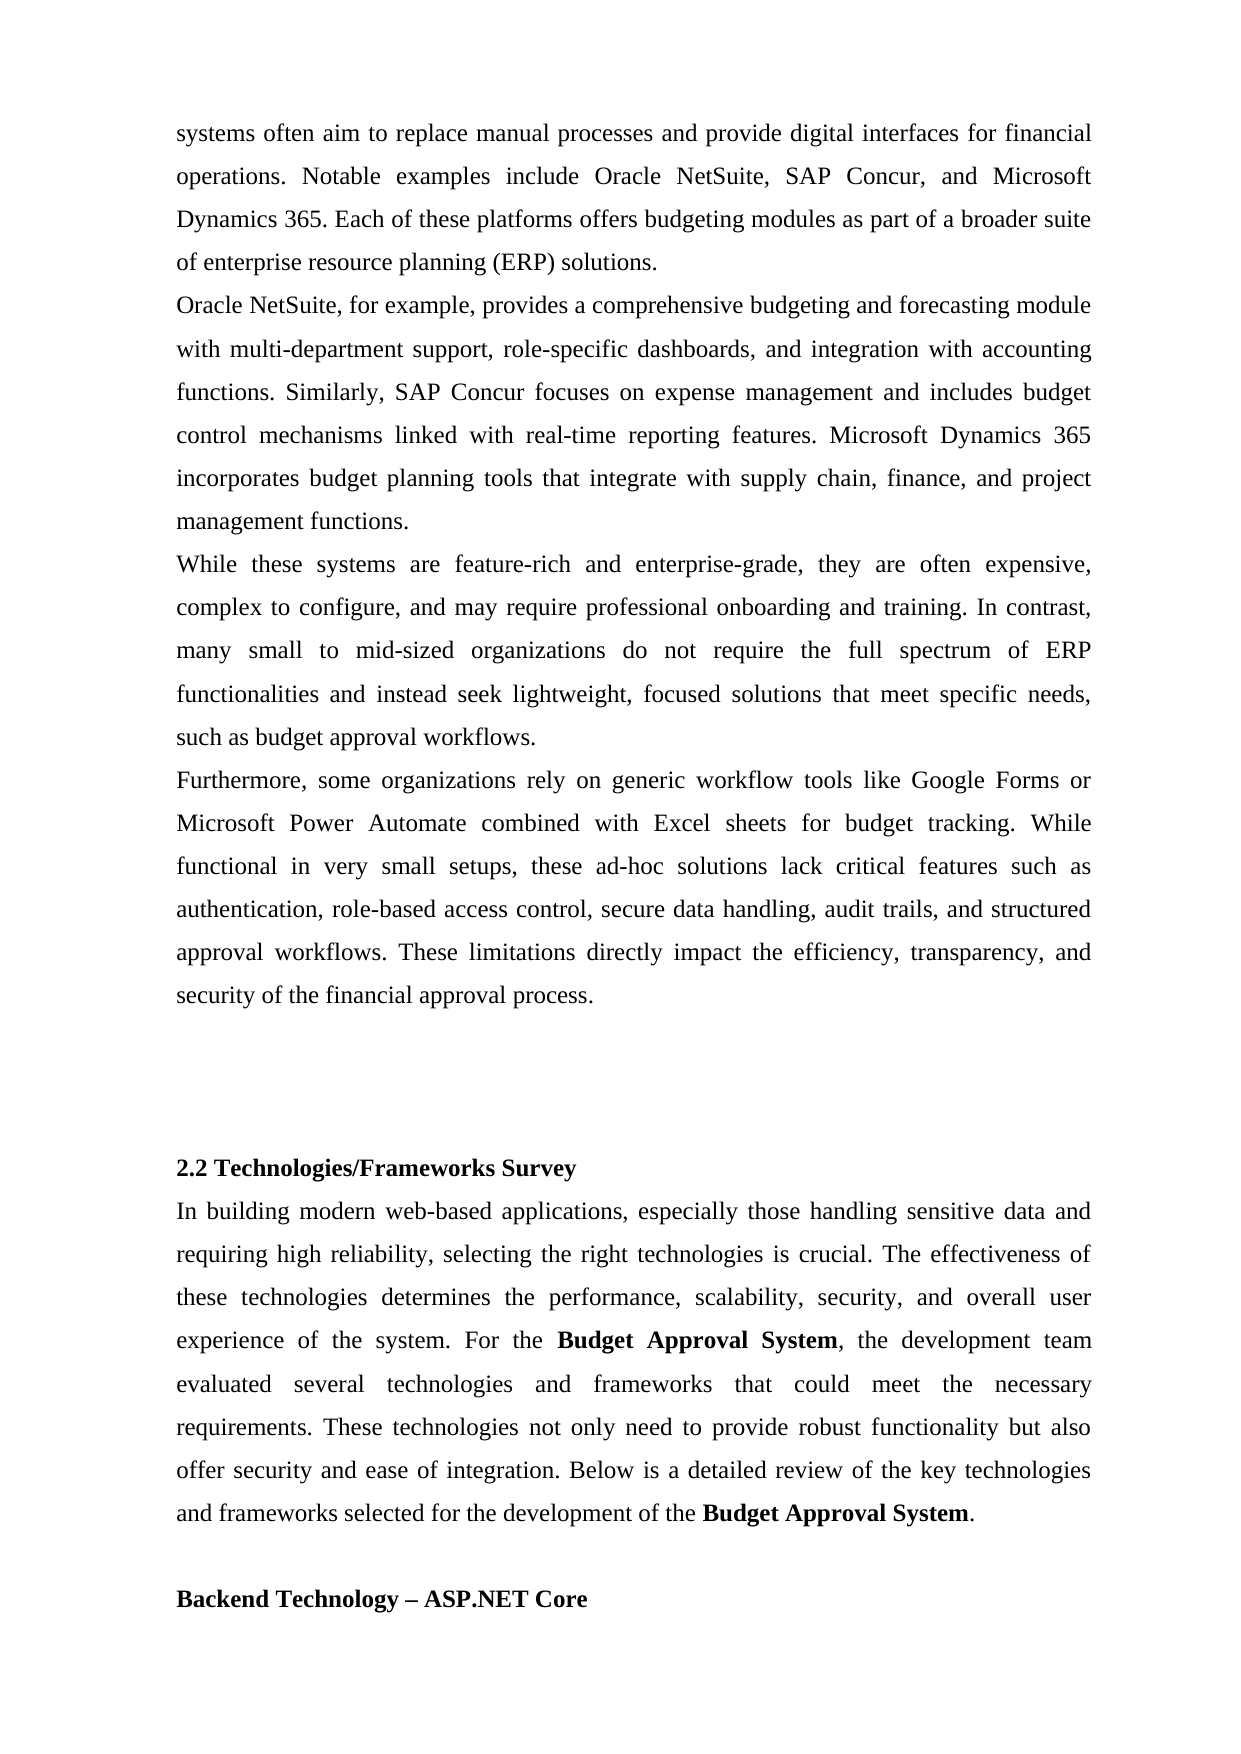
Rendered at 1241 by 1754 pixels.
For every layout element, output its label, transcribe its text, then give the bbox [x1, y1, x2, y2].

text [176, 118, 1092, 276]
text Furthermore, some organizations rely on generic workflow tools like Google Forms or Microsoft Power Automate combined with Excel sheets for budget tracking. While functional in very small setups, these ad-hoc solutions lack critical features such as authentication, role-based access control, secure data handling, audit trails, and structured approval workflows. These limitations directly impact the efficiency, transparency, and security of the financial approval process. [176, 765, 1092, 1009]
text In building modern web-based applications, especially those handling sensitive data and requiring high reliability, selecting the right technologies is crucial. The effectiveness of these technologies determines the performance, scalability, security, and overall user experience of the system. For the Budget Approval System, the development team evaluated several technologies and frameworks that could meet the necessary requirements. These technologies not only need to provide robust functionality but also offer security and ease of integration. Below is a detailed review of the key technologies and frameworks selected for the development of the Budget Approval System. [176, 1196, 1092, 1527]
text While these systems are feature-rich and enterprise-grade, they are often expensive, complex to configure, and may require professional onboarding and training. In contrast, many small to mid-sized organizations do not require the full spectrum of ERP functionalities and instead seek lightweight, focused solutions that meet specific needs, such as budget approval workflows. [176, 549, 1092, 751]
text 2.2 Technologies/Frameworks Survey [176, 1153, 1092, 1182]
text Backend Technology – ASP.NET Core [176, 1584, 1092, 1613]
text Oracle NetSuite, for example, provides a comprehensive budgeting and forecasting module with multi-department support, role-specific dashboards, and integration with accounting functions. Similarly, SAP Concur focuses on expense management and includes budget control mechanisms linked with real-time reporting features. Microsoft Dynamics 365 incorporates budget planning tools that integrate with supply chain, finance, and project management functions. [176, 291, 1092, 535]
